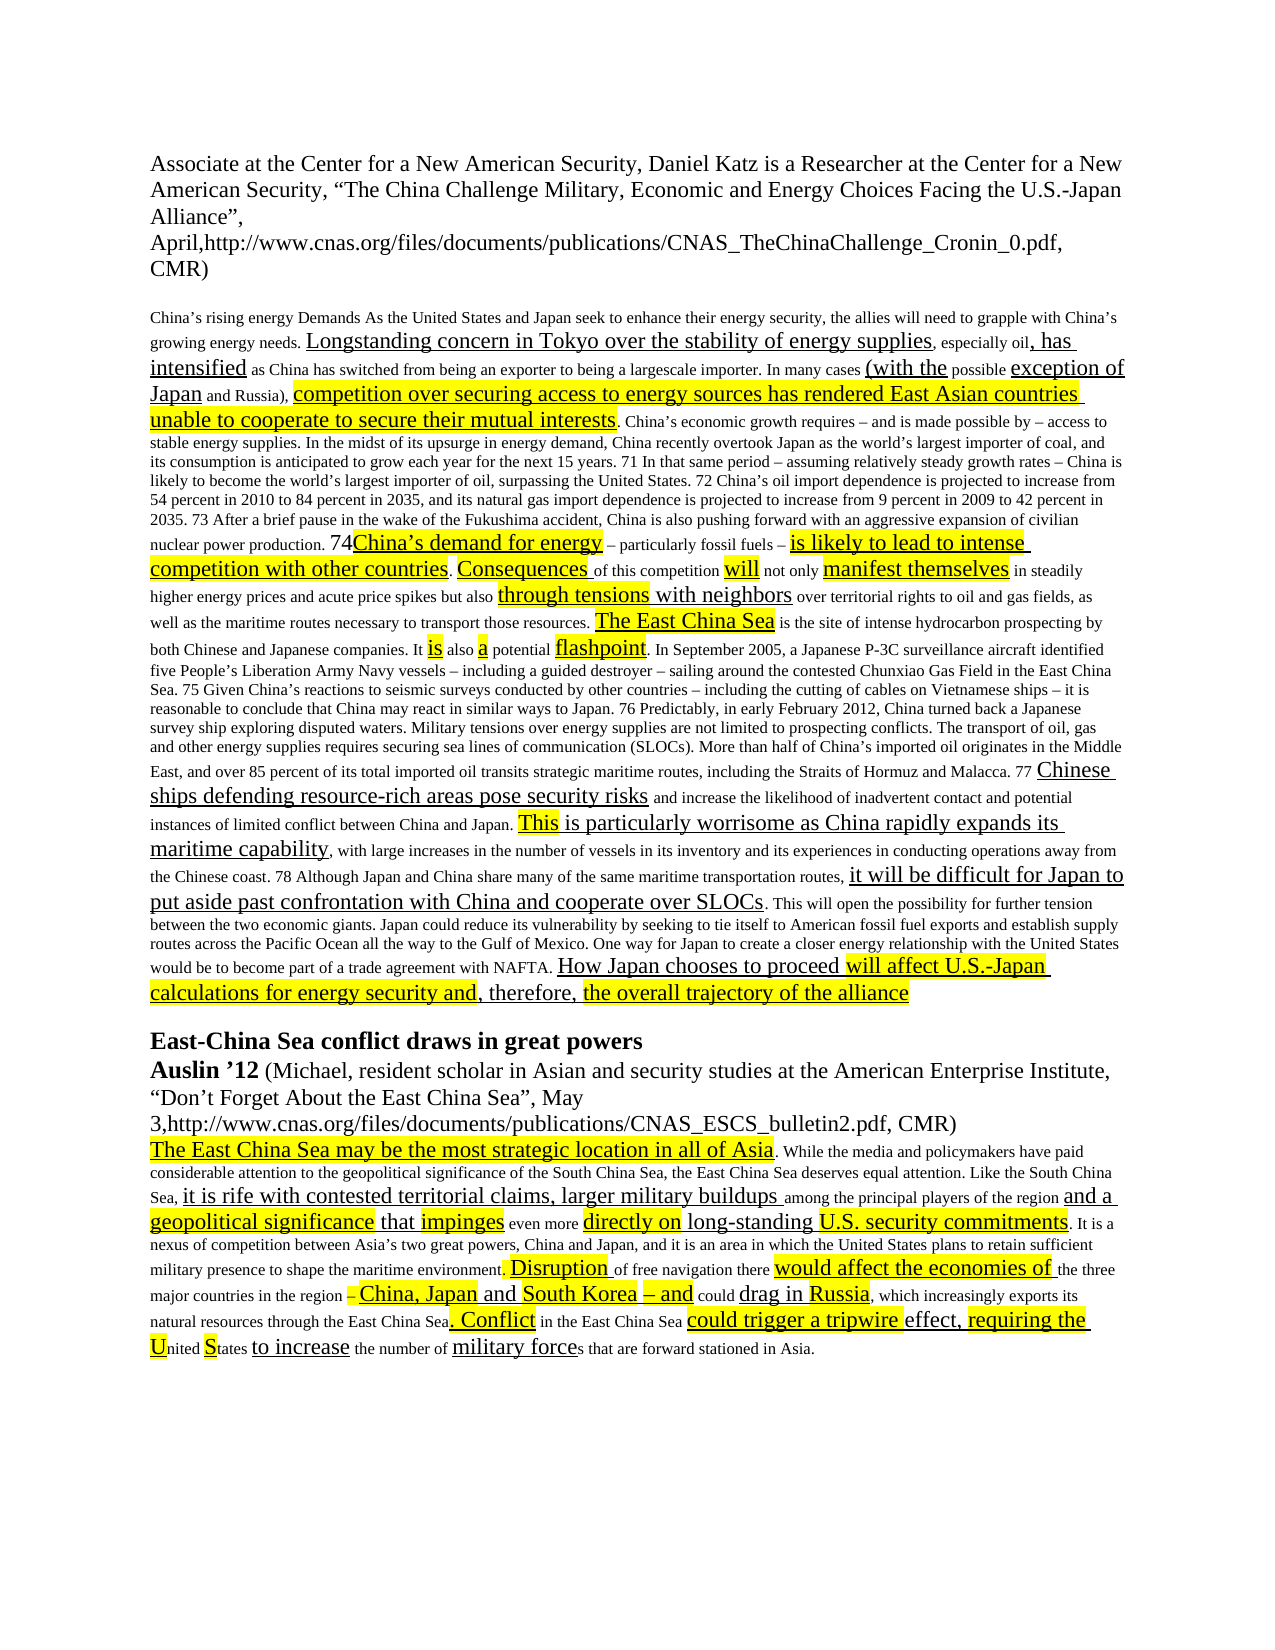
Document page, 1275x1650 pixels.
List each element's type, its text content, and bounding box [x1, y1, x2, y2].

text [150, 150, 1125, 282]
subtitle East-China Sea conflict draws in great powers [150, 1026, 1125, 1055]
text China’s rising energy Demands As the United States and Japan seek to enhance their energy security, the allies will need to grapple with China’s growing energy needs. Longstanding concern in Tokyo over the stability of energy supplies, especially oil, has intensified as China has switched from being an exporter to being a largescale importer. In many cases (with the possible exception of Japan and Russia), competition over securing access to energy sources has rendered East Asian countries unable to cooperate to secure their mutual interests. China’s economic growth requires – and is made possible by – access to stable energy supplies. In the midst of its upsurge in energy demand, China recently overtook Japan as the world’s largest importer of coal, and its consumption is anticipated to grow each year for the next 15 years. 71 In that same period – assuming relatively steady growth rates – China is likely to become the world’s largest importer of oil, surpassing the United States. 72 China’s oil import dependence is projected to increase from 54 percent in 2010 to 84 percent in 2035, and its natural gas import dependence is projected to increase from 9 percent in 2009 to 42 percent in 2035. 73 After a brief pause in the wake of the Fukushima accident, China is also pushing forward with an aggressive expansion of civilian nuclear power production. 74China’s demand for energy – particularly fossil fuels – is likely to lead to intense competition with other countries. Consequences of this competition will not only manifest themselves in steadily higher energy prices and acute price spikes but also through tensions with neighbors over territorial rights to oil and gas fields, as well as the maritime routes necessary to transport those resources. The East China Sea is the site of intense hydrocarbon prospecting by both Chinese and Japanese companies. It is also a potential flashpoint. In September 2005, a Japanese P-3C surveillance aircraft identified five People’s Liberation Army Navy vessels – including a guided destroyer – sailing around the contested Chunxiao Gas Field in the East China Sea. 75 Given China’s reactions to seismic surveys conducted by other countries – including the cutting of cables on Vietnamese ships – it is reasonable to conclude that China may react in similar ways to Japan. 76 Predictably, in early February 2012, China turned back a Japanese survey ship exploring disputed waters. Military tensions over energy supplies are not limited to prospecting conflicts. The transport of oil, gas and other energy supplies requires securing sea lines of communication (SLOCs). More than half of China’s imported oil originates in the Middle East, and over 85 percent of its total imported oil transits strategic maritime routes, including the Straits of Hormuz and Malacca. 77 Chinese ships defending resource-rich areas pose security risks and increase the likelihood of inadvertent contact and potential instances of limited conflict between China and Japan. This is particularly worrisome as China rapidly expands its maritime capability, with large increases in the number of vessels in its inventory and its experiences in conducting operations away from the Chinese coast. 78 Although Japan and China share many of the same maritime transportation routes, it will be difficult for Japan to put aside past confrontation with China and cooperate over SLOCs. This will open the possibility for further tension between the two economic giants. Japan could reduce its vulnerability by seeking to tie itself to American fossil fuel exports and establish supply routes across the Pacific Ocean all the way to the Gulf of Mexico. One way for Japan to create a closer energy relationship with the United States would be to become part of a trade agreement with NAFTA. How Japan chooses to proceed will affect U.S.-Japan calculations for energy security and, therefore, the overall trajectory of the alliance [150, 378, 1125, 1005]
text The East China Sea may be the most strategic location in all of Asia. While the media and policymakers have paid considerable attention to the geopolitical significance of the South China Sea, the East China Sea deserves equal attention. Like the South China Sea, it is rife with contested territorial claims, larger military buildups among the principal players of the region and a geopolitical significance that impinges even more directly on long-standing U.S. security commitments. It is a nexus of competition between Asia’s two great powers, China and Japan, and it is an area in which the United States plans to retain sufficient military presence to shape the maritime environment. Disruption of free navigation there would affect the economies of the three major countries in the region – China, Japan and South Korea – and could drag in Russia, which increasingly exports its natural resources through the East China Sea. Conflict in the East China Sea could trigger a tripwire effect, requiring the United States to increase the number of military forces that are forward stationed in Asia. [150, 1136, 1125, 1359]
text Auslin ’12 (Michael, resident scholar in Asian and security studies at the American Enterprise Institute, “Don’t Forget About the East China Sea”, May 3,http://www.cnas.org/files/documents/publications/CNAS_ESCS_bulletin2.pdf, CMR) [150, 1055, 1125, 1136]
